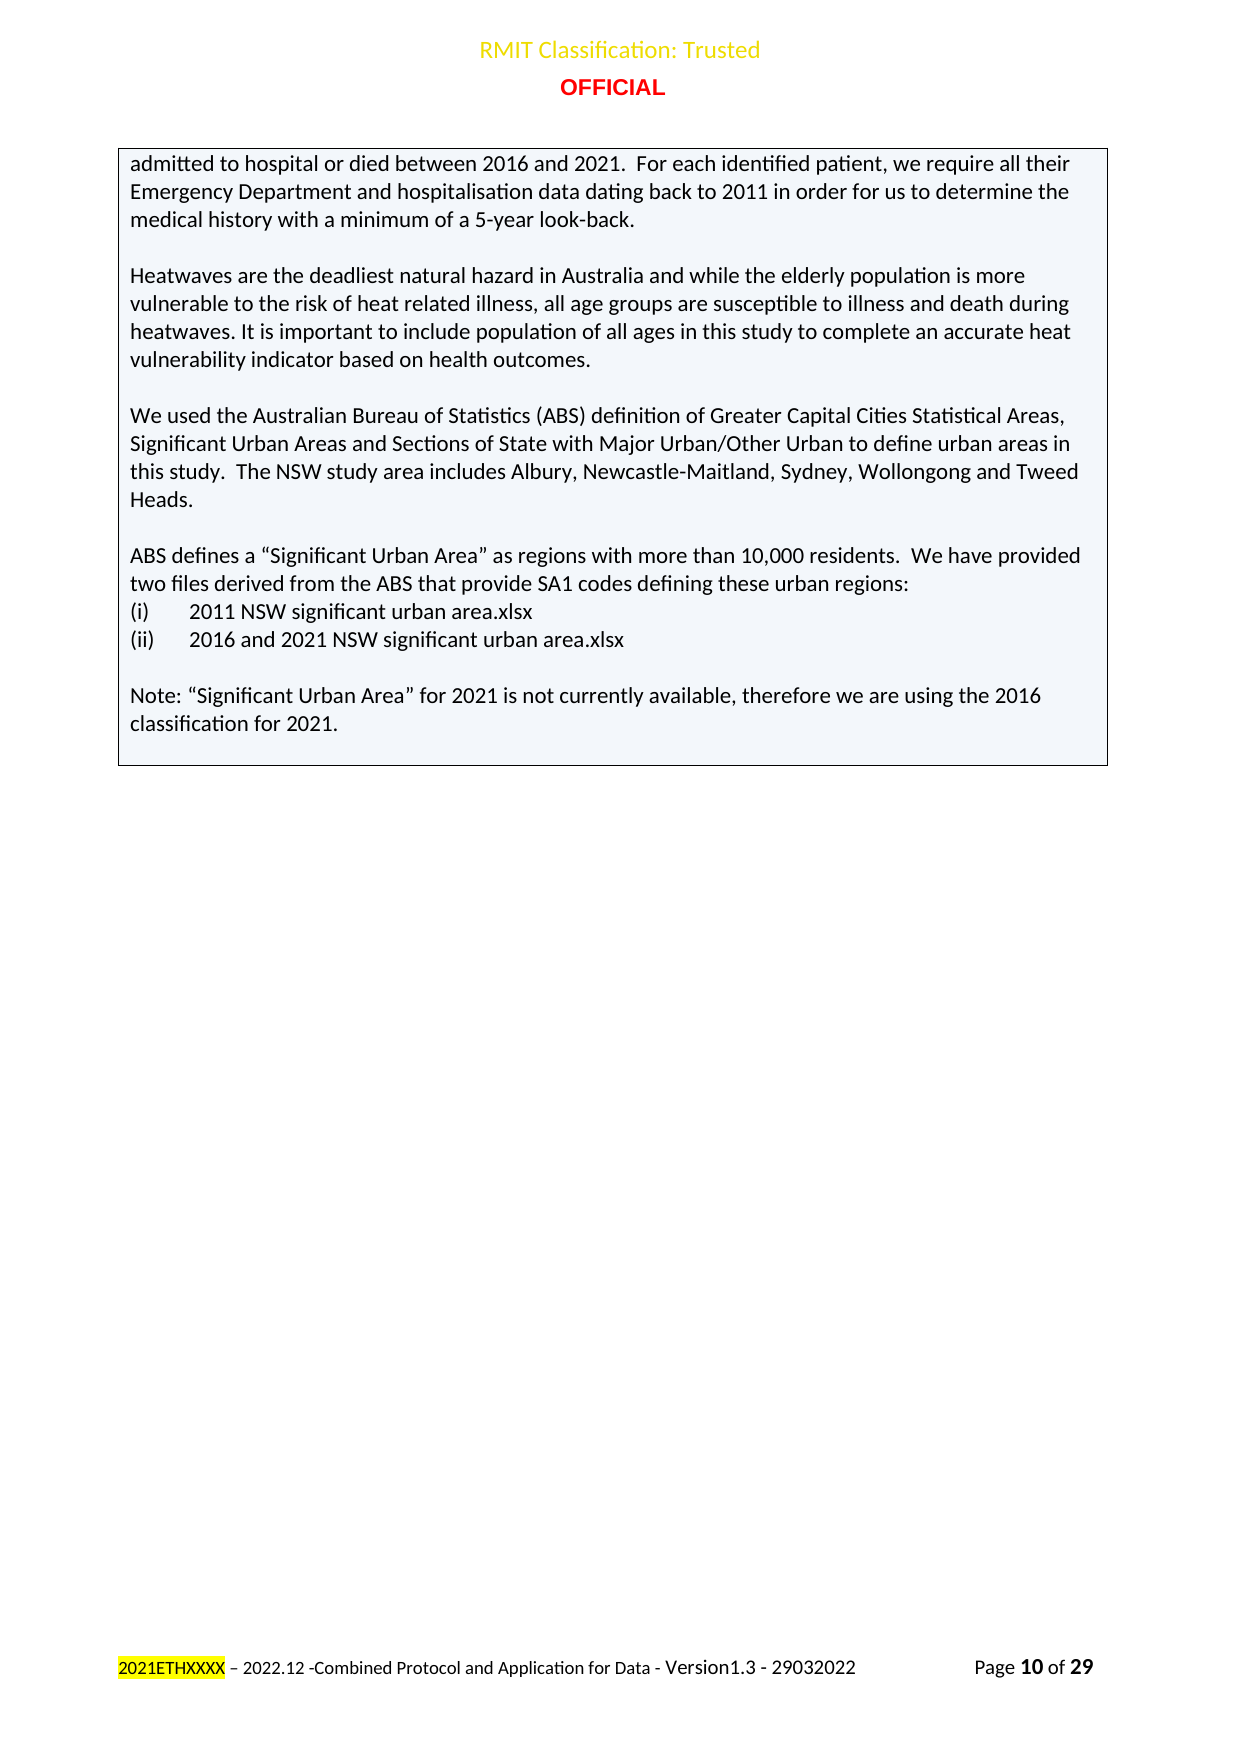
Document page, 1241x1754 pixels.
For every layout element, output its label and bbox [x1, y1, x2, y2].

table_cell [119, 149, 1107, 765]
